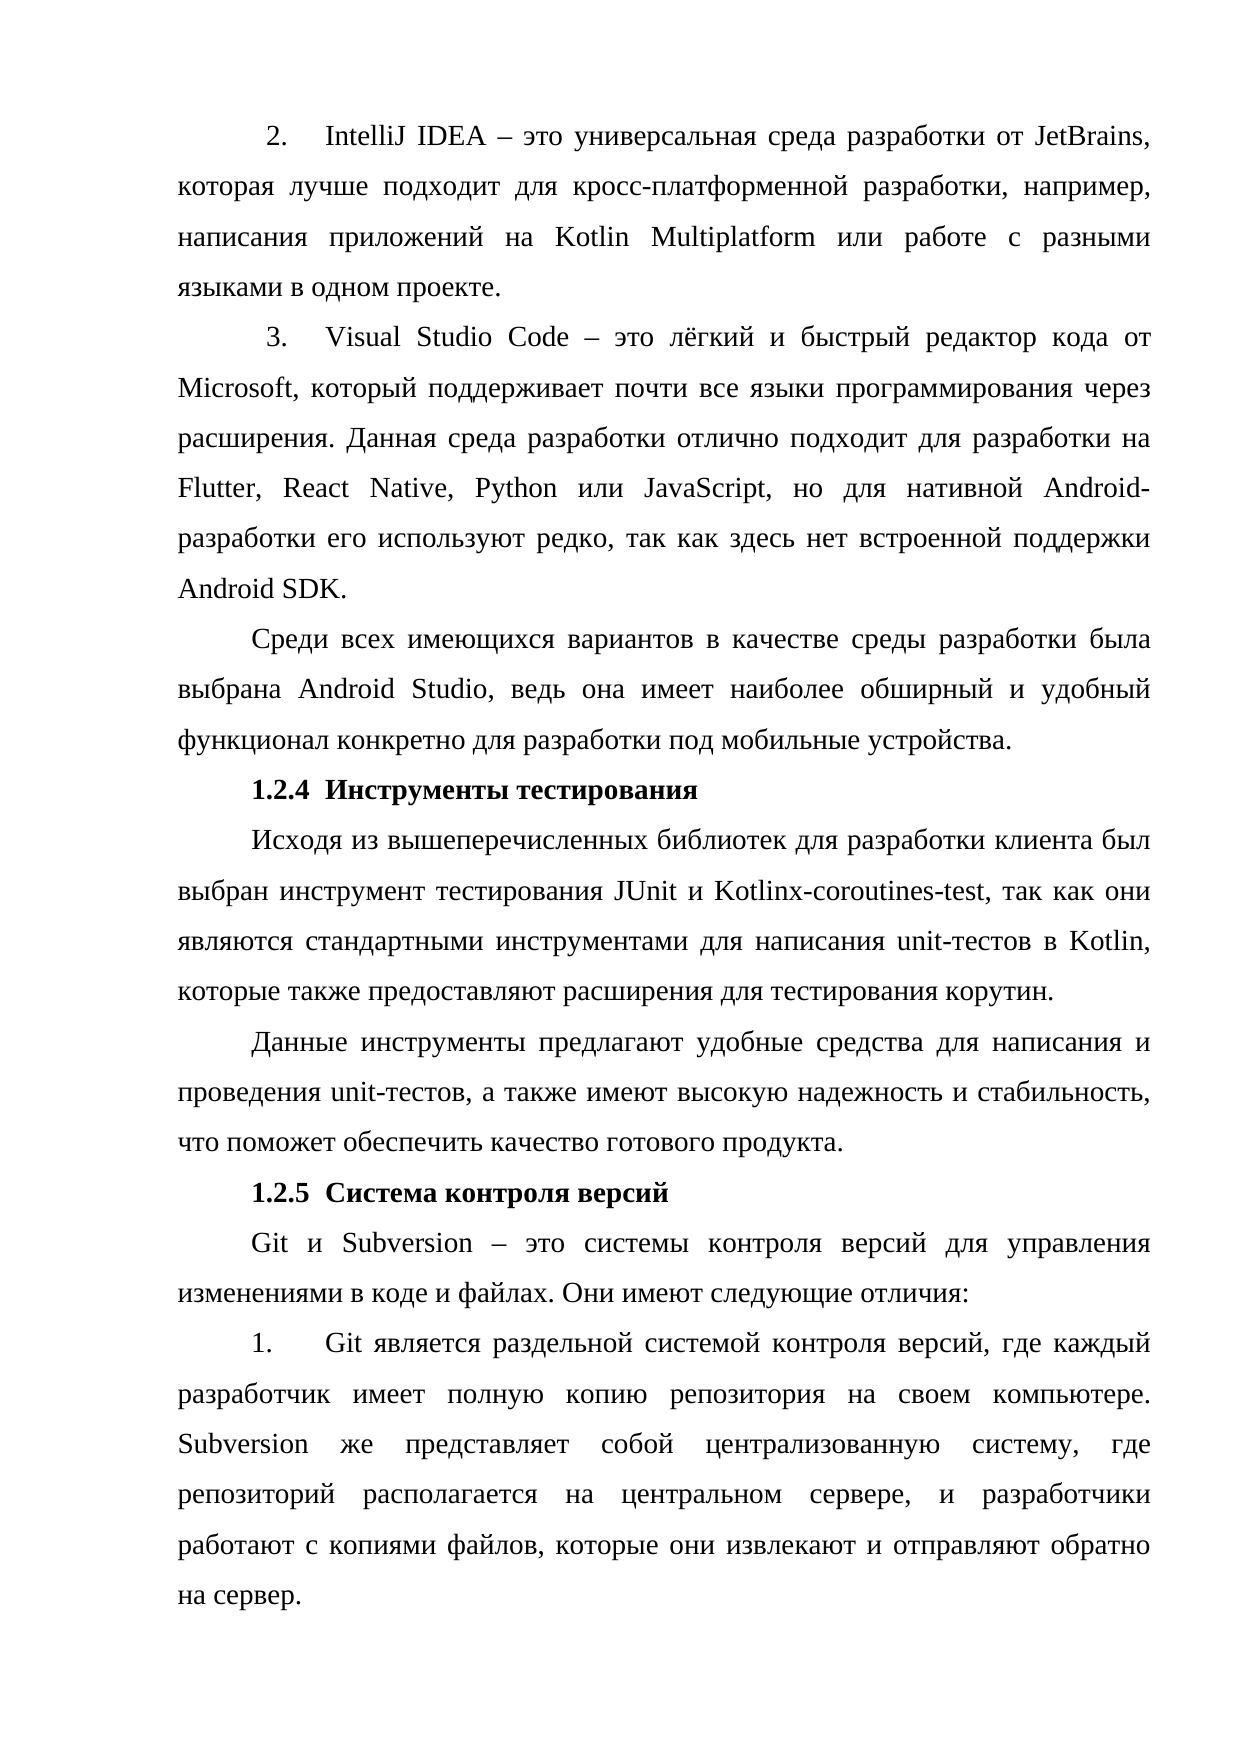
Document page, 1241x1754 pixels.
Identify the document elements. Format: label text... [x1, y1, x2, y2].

text Данные инструменты предлагают удобные средства для написания и проведения unit-тестов, а также имеют высокую надежность и стабильность, что поможет обеспечить качество готового продукта. [177, 1024, 1152, 1158]
list Git является раздельной системой контроля версий, где каждый разработчик имеет полную копию репозитория на своем компьютере. Subversion же представляет собой централизованную систему, где репозиторий располагается на центральном сервере, и разработчики работают с копиями файлов, которые они извлекают и отправляют обратно на сервер. [177, 1326, 1152, 1611]
list IntelliJ IDEA – это универсальная среда разработки от JetBrains, которая лучше подходит для кросс-платформенной разработки, например, написания приложений на Kotlin Multiplatform или работе с разными языками в одном проекте. [177, 118, 1152, 303]
text Исходя из вышеперечисленных библиотек для разработки клиента был выбран инструмент тестирования JUnit и Kotlinx-coroutines-test, так как они являются стандартными инструментами для написания unit-тестов в Kotlin, которые также предоставляют расширения для тестирования корутин. [177, 822, 1152, 1007]
text Среди всех имеющихся вариантов в качестве среды разработки была выбрана Android Studio, ведь она имеет наиболее обширный и удобный функционал конкретно для разработки под мобильные устройства. [177, 621, 1152, 755]
subtitle Инструменты тестирования [177, 772, 1152, 806]
text Git и Subversion – это системы контроля версий для управления изменениями в коде и файлах. Они имеют следующие отличия: [177, 1225, 1152, 1309]
list Visual Studio Code – это лёгкий и быстрый редактор кода от Microsoft, который поддерживает почти все языки программирования через расширения. Данная среда разработки отлично подходит для разработки на Flutter, React Native, Python или JavaScript, но для нативной Android-разработки его используют редко, так как здесь нет встроенной поддержки Android SDK. [177, 319, 1152, 604]
subtitle Система контроля версий [177, 1175, 1152, 1208]
